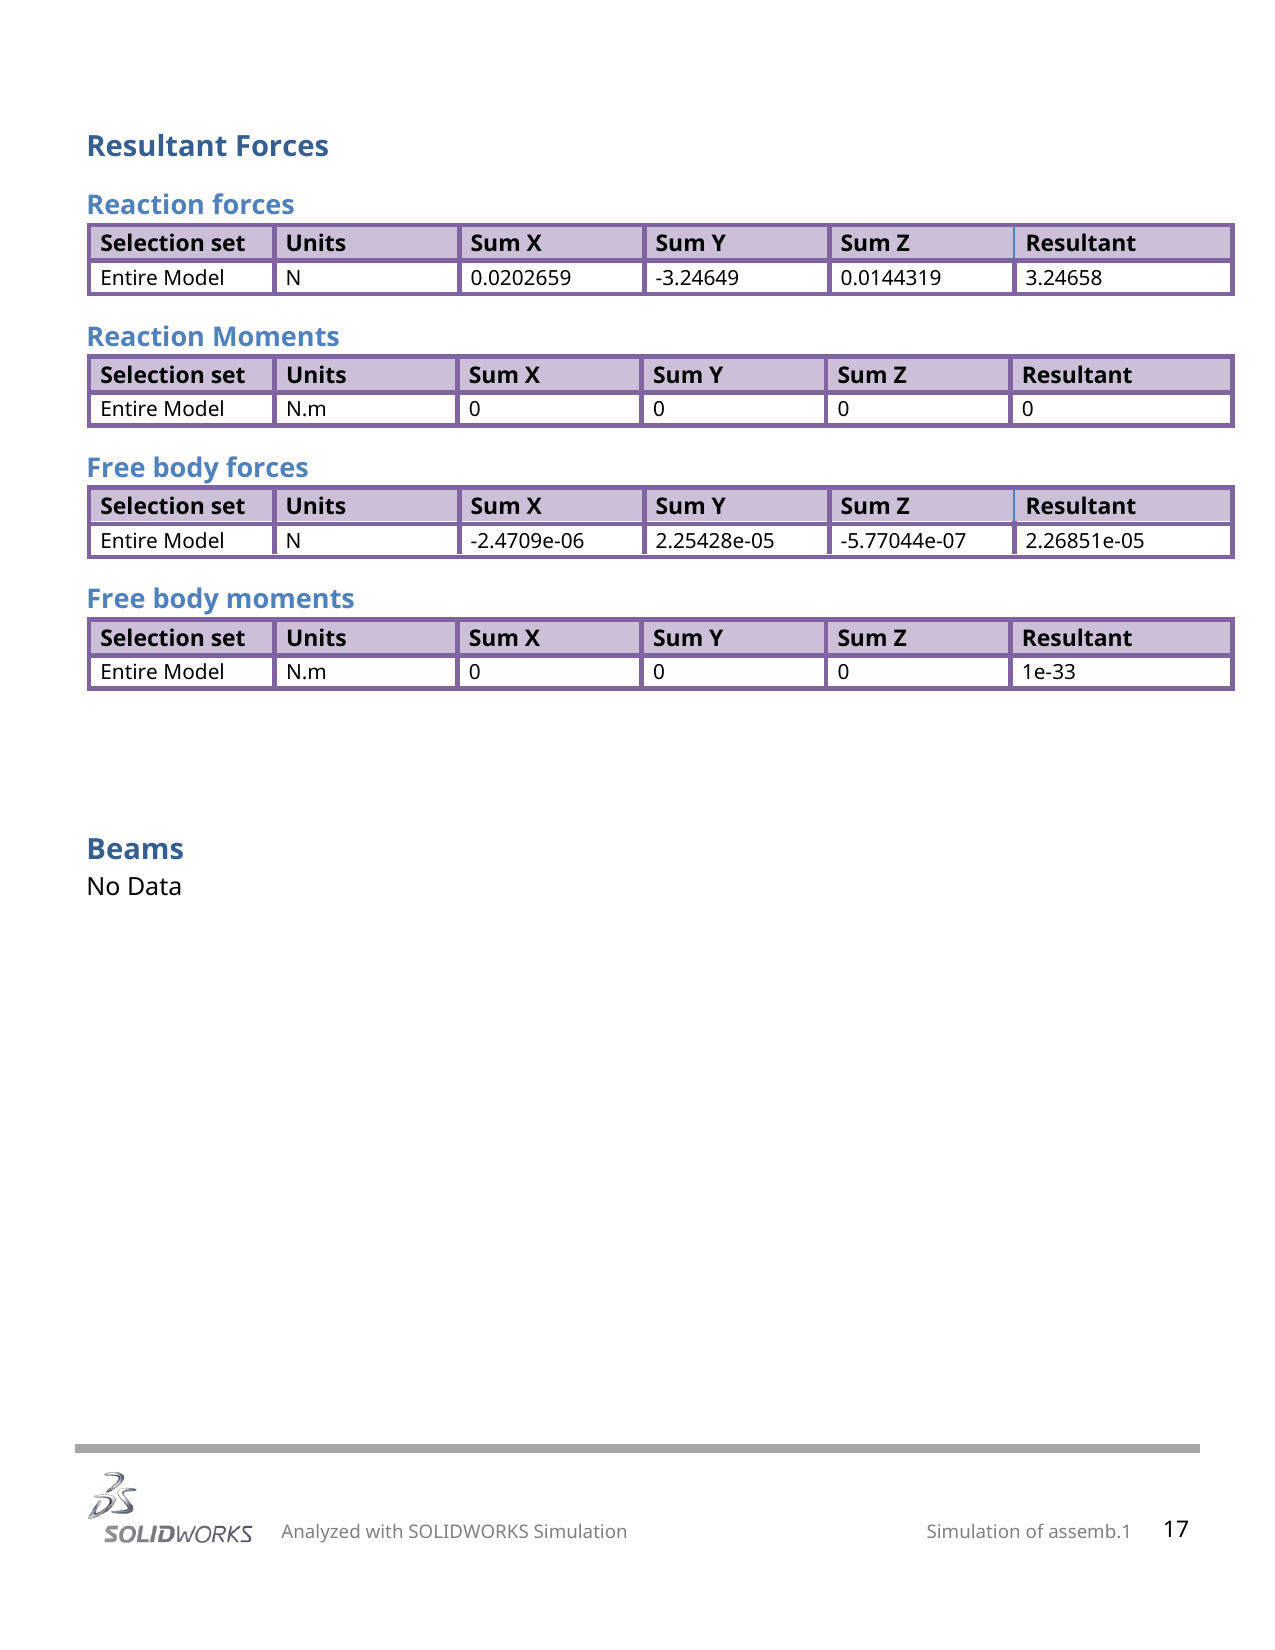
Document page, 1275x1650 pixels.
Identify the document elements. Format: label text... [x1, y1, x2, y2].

table_header Beams No Data [75, 779, 1200, 902]
table_cell Free body forces Free body moments [75, 428, 1252, 722]
picture [86, 1453, 254, 1544]
table_header Resultant Forces Reaction forces Reaction Moments [75, 75, 1252, 428]
